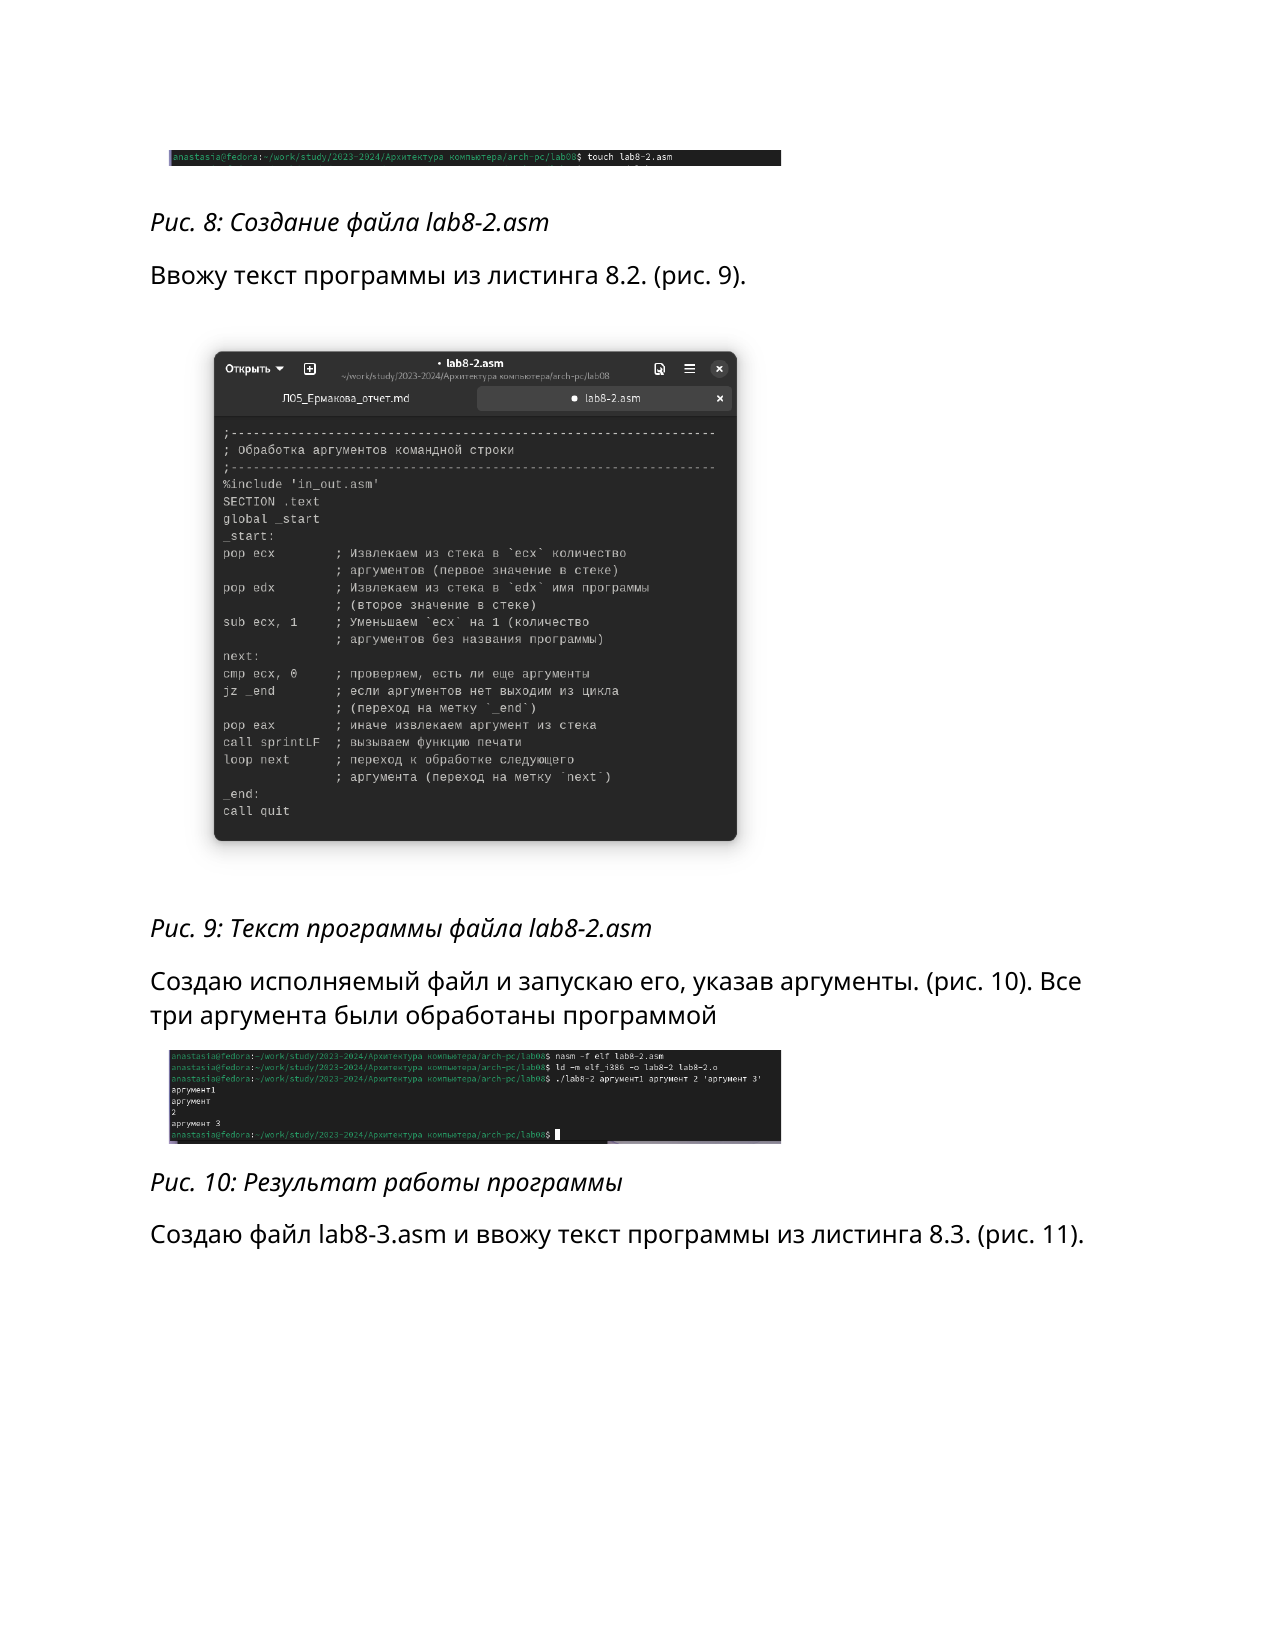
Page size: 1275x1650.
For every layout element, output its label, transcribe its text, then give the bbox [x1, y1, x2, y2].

text Рис. 10: Результат работы программы [150, 1164, 1125, 1198]
picture [168, 150, 782, 166]
text Рис. 8: Создание файла lab8-2.asm [150, 205, 1125, 239]
text Ввожу текст программы из листинга 8.2. (рис. 9). [150, 258, 1125, 292]
picture [168, 310, 782, 891]
text Рис. 9: Текст программы файла lab8-2.asm [150, 911, 1125, 945]
text Создаю файл lab8-3.asm и ввожу текст программы из листинга 8.3. (рис. 11). [150, 1217, 1125, 1251]
picture [168, 1050, 782, 1144]
text Создаю исполняемый файл и запускаю его, указав аргументы. (рис. 10). Все три аргумента были обработаны программой [150, 964, 1125, 1032]
